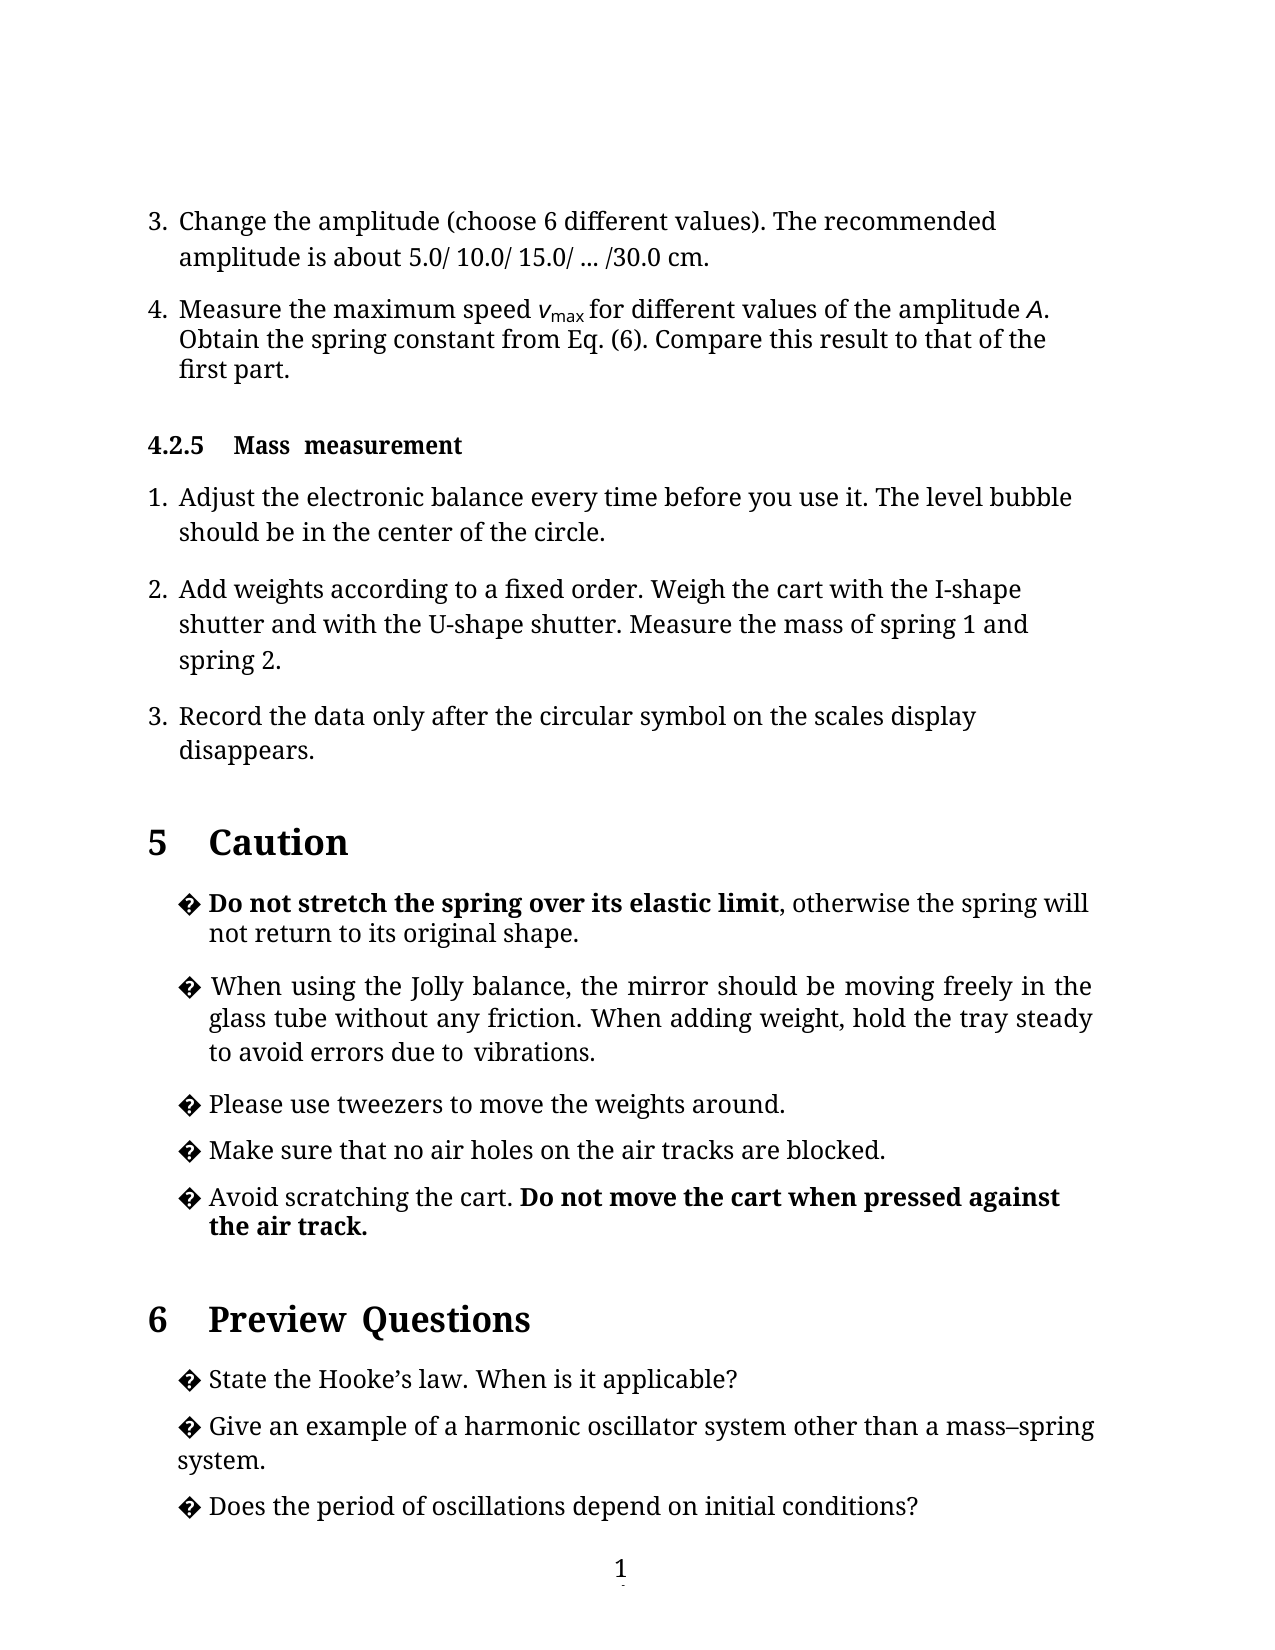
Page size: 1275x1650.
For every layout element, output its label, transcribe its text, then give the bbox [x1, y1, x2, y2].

list Add weights according to a fixed order. Weigh the cart with the I-shape shutter and with the U-shape shutter. Measure the mass of spring 1 and spring 2. [148, 571, 1093, 677]
text � Do not stretch the spring over its elastic limit, otherwise the spring will not return to its original shape. [177, 888, 1093, 949]
list Change the amplitude (choose 6 different values). The recommended amplitude is about 5.0/ 10.0/ 15.0/ ... /30.0 cm. [148, 204, 1093, 273]
text � Make sure that no air holes on the air tracks are blocked. [177, 1133, 1093, 1167]
subtitle Caution [148, 818, 1104, 866]
list Record the data only after the circular symbol on the scales display disappears. [148, 699, 1104, 767]
text � Avoid scratching the cart. Do not move the cart when pressed against the air track. [177, 1182, 1094, 1243]
text � When using the Jolly balance, the mirror should be moving freely in the glass tube without any friction. When adding weight, hold the tray steady to avoid errors due to vibrations. [177, 968, 1093, 1068]
subtitle Preview Questions [148, 1294, 1104, 1342]
list Measure the maximum speed vmax for different values of the amplitude A. Obtain the spring constant from Eq. (6). Compare this result to that of the first part. [148, 294, 1093, 384]
text � State the Hooke’s law. When is it applicable? [177, 1362, 1093, 1396]
text � Does the period of oscillations depend on initial conditions? [177, 1488, 1093, 1523]
list Adjust the electronic balance every time before you use it. The level bubble should be in the center of the circle. [148, 479, 1093, 549]
text � Please use tweezers to move the weights around. [177, 1086, 1093, 1120]
subtitle Mass measurement [148, 428, 1104, 462]
text � Give an example of a harmonic oscillator system other than a mass–spring system. [177, 1408, 1104, 1476]
